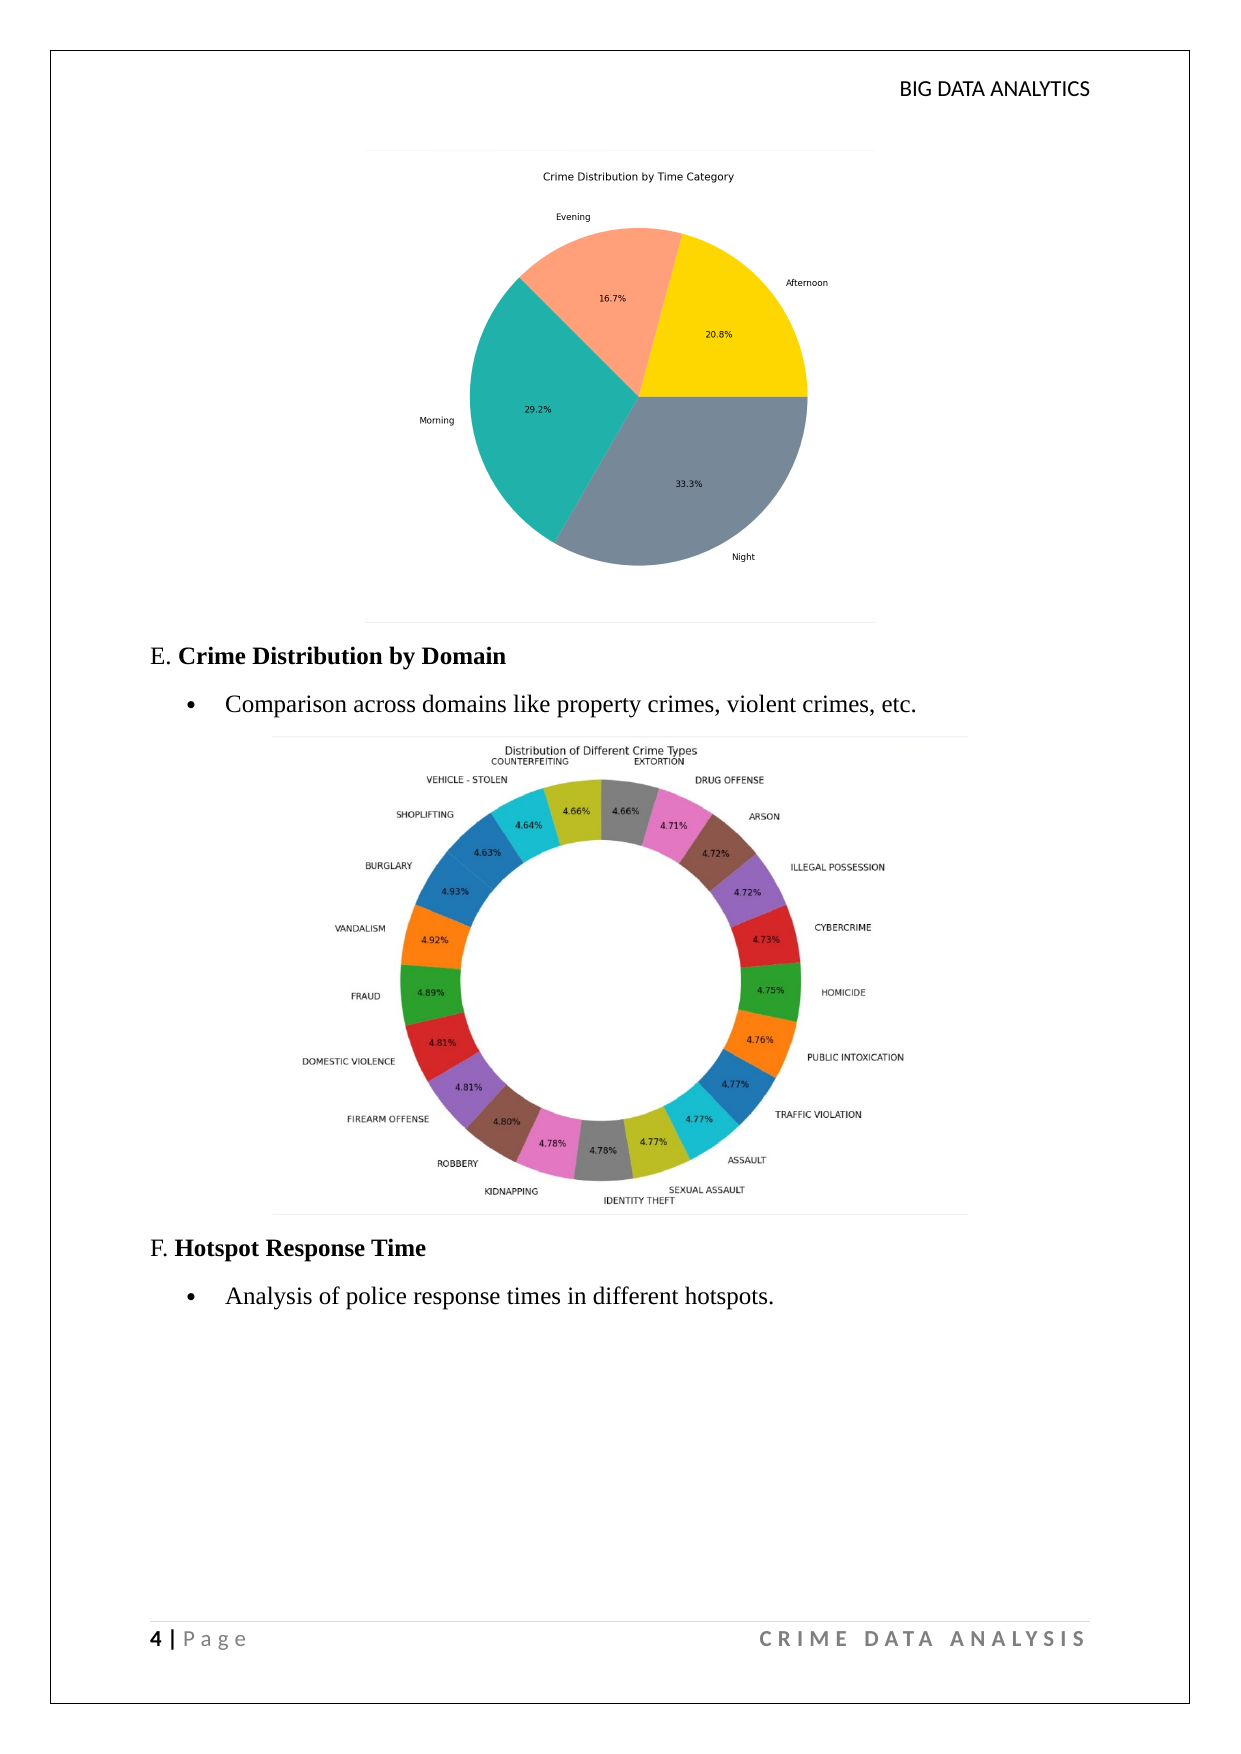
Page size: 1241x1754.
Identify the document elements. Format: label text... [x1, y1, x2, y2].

text F. Hotspot Response Time [150, 1233, 1090, 1262]
picture [272, 736, 968, 1215]
picture [364, 150, 876, 623]
text E. Crime Distribution by Domain [150, 641, 1090, 670]
list Analysis of police response times in different hotspots. [187, 1281, 1090, 1309]
list Comparison across domains like property crimes, violent crimes, etc. [187, 689, 1090, 718]
